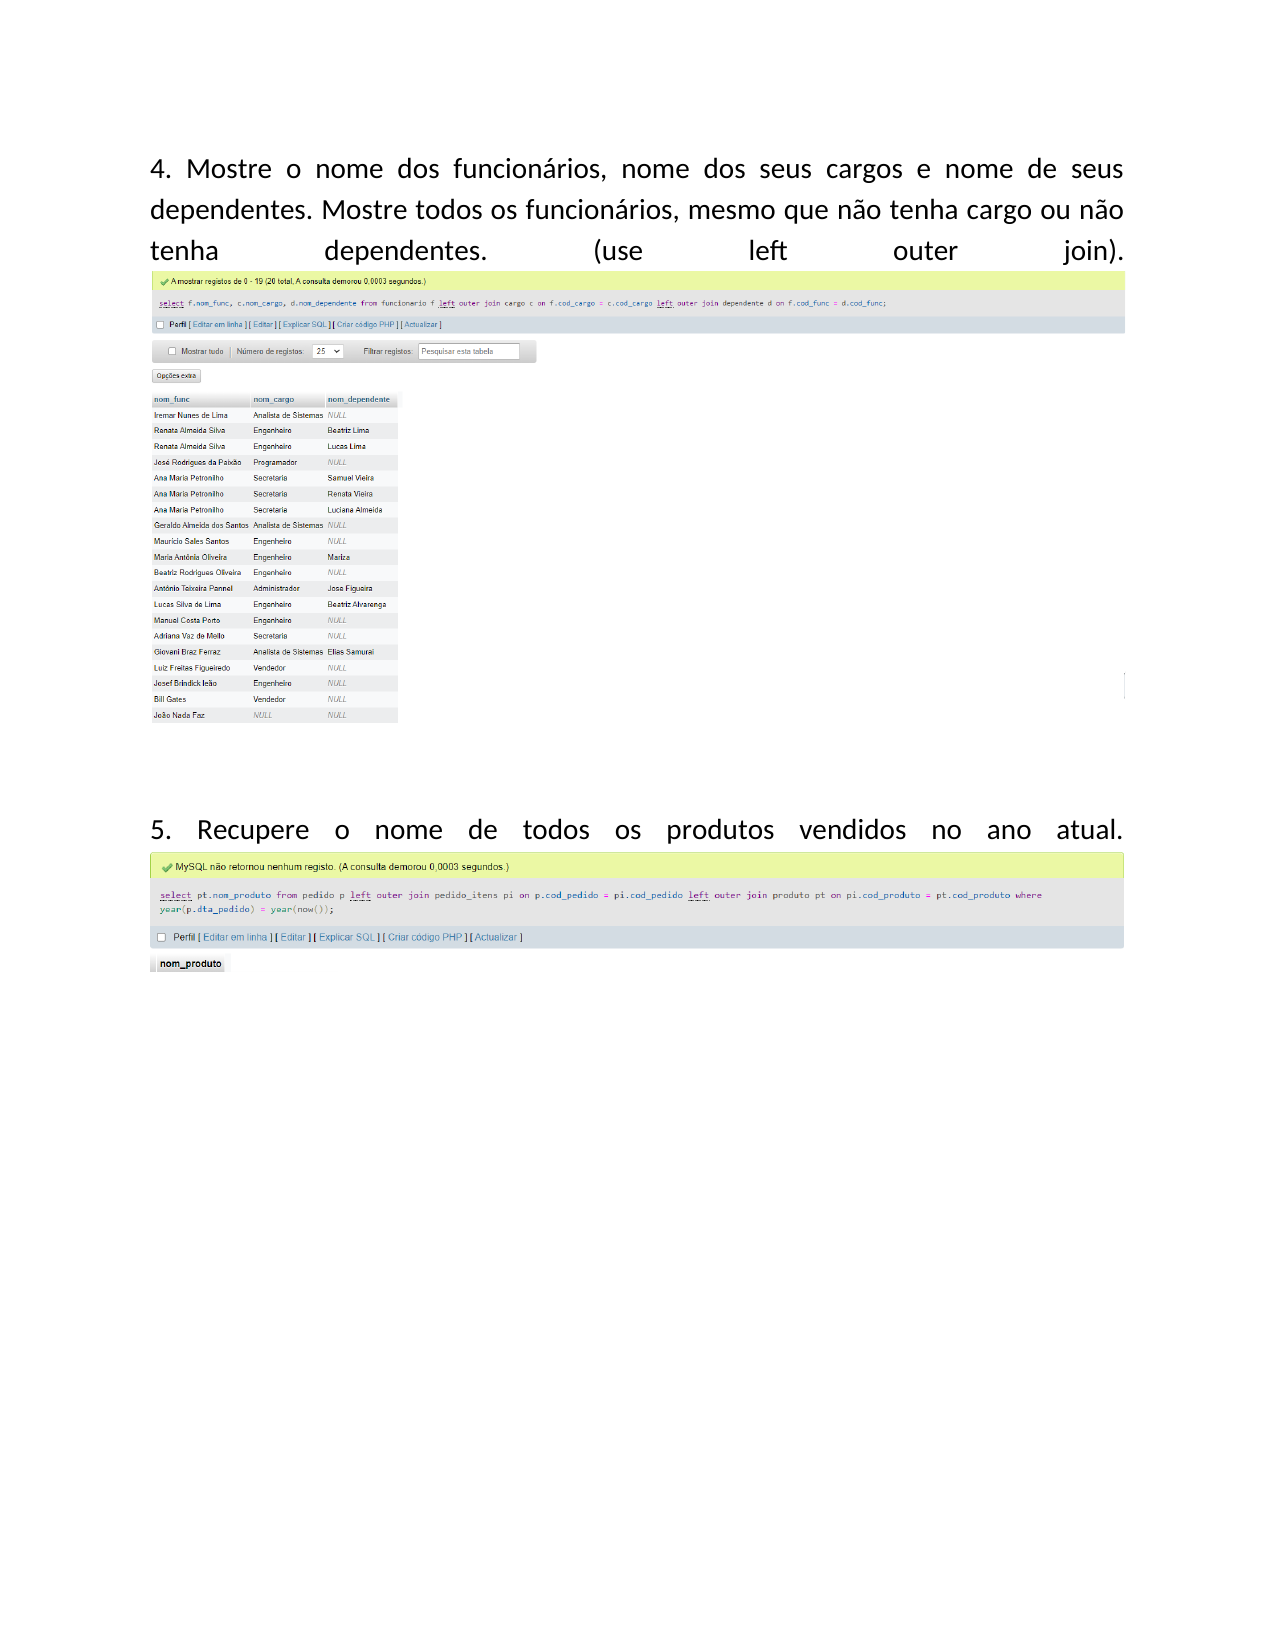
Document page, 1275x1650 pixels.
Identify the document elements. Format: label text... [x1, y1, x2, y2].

text 5. Recupere o nome de todos os produtos vendidos no ano atual. [150, 811, 1125, 851]
text 4. Mostre o nome dos funcionários, nome dos seus cargos e nome de seus dependentes. Mostre todos os funcionários, mesmo que não tenha cargo ou não tenha dependentes. (use left outer join). [150, 150, 1125, 271]
picture [150, 271, 1125, 725]
picture [150, 851, 1125, 972]
